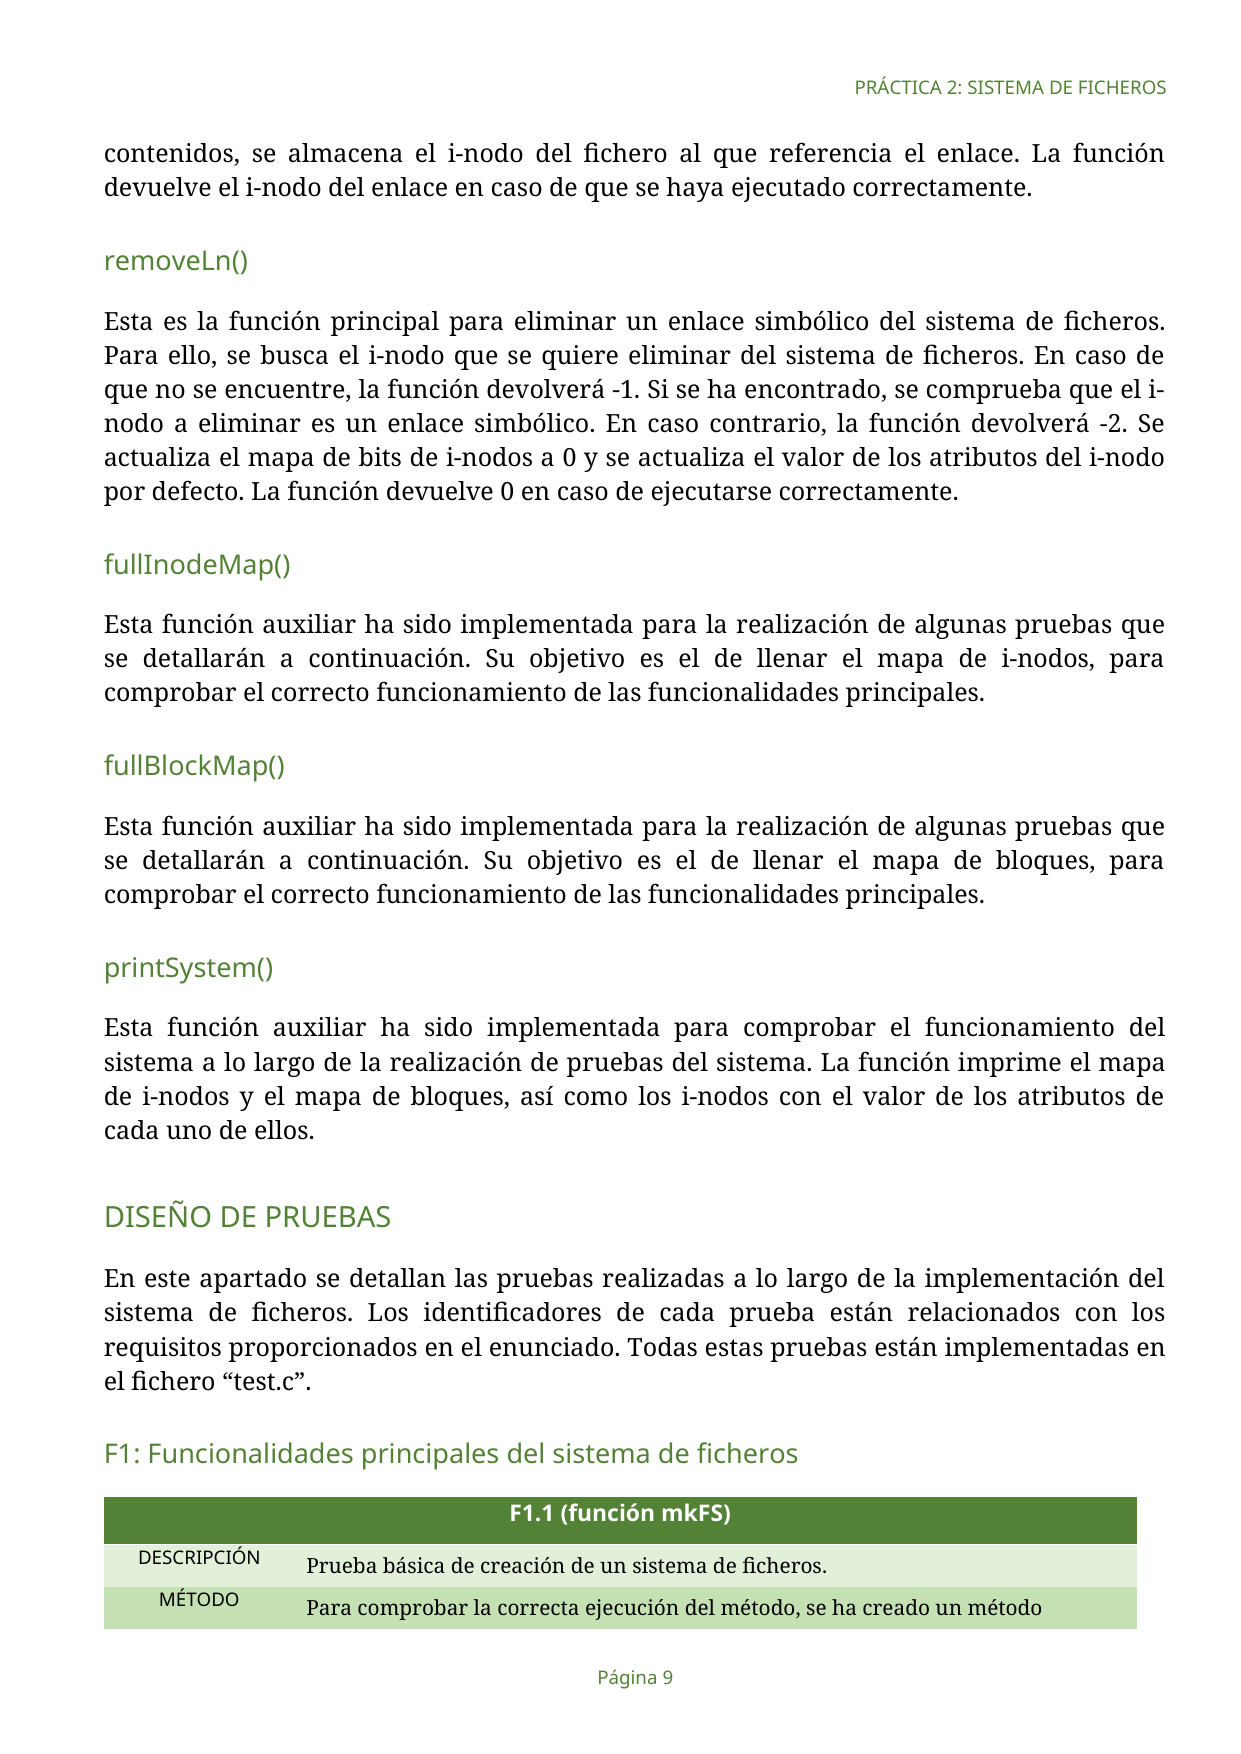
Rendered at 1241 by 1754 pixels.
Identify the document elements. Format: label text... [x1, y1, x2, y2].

subtitle printSystem() [103, 948, 1167, 985]
table_cell Prueba básica de creación de un sistema de ficheros. [295, 1545, 1137, 1587]
text En este apartado se detallan las pruebas realizadas a lo largo de la implementación del sistema de ficheros. Los identificadores de cada prueba están relacionados con los requisitos proporcionados en el enunciado. Todas estas pruebas están implementadas en el fichero “test.c”. [103, 1261, 1167, 1397]
subtitle removeLn() [103, 241, 1167, 278]
table_header F1.1 (función mkFS) [104, 1497, 1137, 1544]
subtitle fullInodeMap() [103, 545, 1167, 582]
text Esta función auxiliar ha sido implementada para comprobar el funcionamiento del sistema a lo largo de la realización de pruebas del sistema. La función imprime el mapa de i-nodos y el mapa de bloques, así como los i-nodos con el valor de los atributos de cada uno de ellos. [103, 1010, 1167, 1146]
text Esta es la función principal para eliminar un enlace simbólico del sistema de ficheros. Para ello, se busca el i-nodo que se quiere eliminar del sistema de ficheros. En caso de que no se encuentre, la función devolverá -1. Si se ha encontrado, se comprueba que el i-nodo a eliminar es un enlace simbólico. En caso contrario, la función devolverá -2. Se actualiza el mapa de bits de i-nodos a 0 y se actualiza el valor de los atributos del i-nodo por defecto. La función devuelve 0 en caso de ejecutarse correctamente. [103, 303, 1167, 508]
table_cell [295, 1587, 1137, 1629]
table_cell MÉTODO [104, 1587, 295, 1629]
text Esta función auxiliar ha sido implementada para la realización de algunas pruebas que se detallarán a continuación. Su objetivo es el de llenar el mapa de bloques, para comprobar el correcto funcionamiento de las funcionalidades principales. [103, 808, 1167, 911]
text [103, 136, 1167, 204]
table_cell DESCRIPCIÓN [104, 1545, 295, 1587]
subtitle DISEÑO DE PRUEBAS [103, 1196, 1167, 1236]
subtitle F1: Funcionalidades principales del sistema de ficheros [103, 1435, 1167, 1472]
text Esta función auxiliar ha sido implementada para la realización de algunas pruebas que se detallarán a continuación. Su objetivo es el de llenar el mapa de i-nodos, para comprobar el correcto funcionamiento de las funcionalidades principales. [103, 607, 1167, 709]
subtitle fullBlockMap() [103, 747, 1167, 783]
